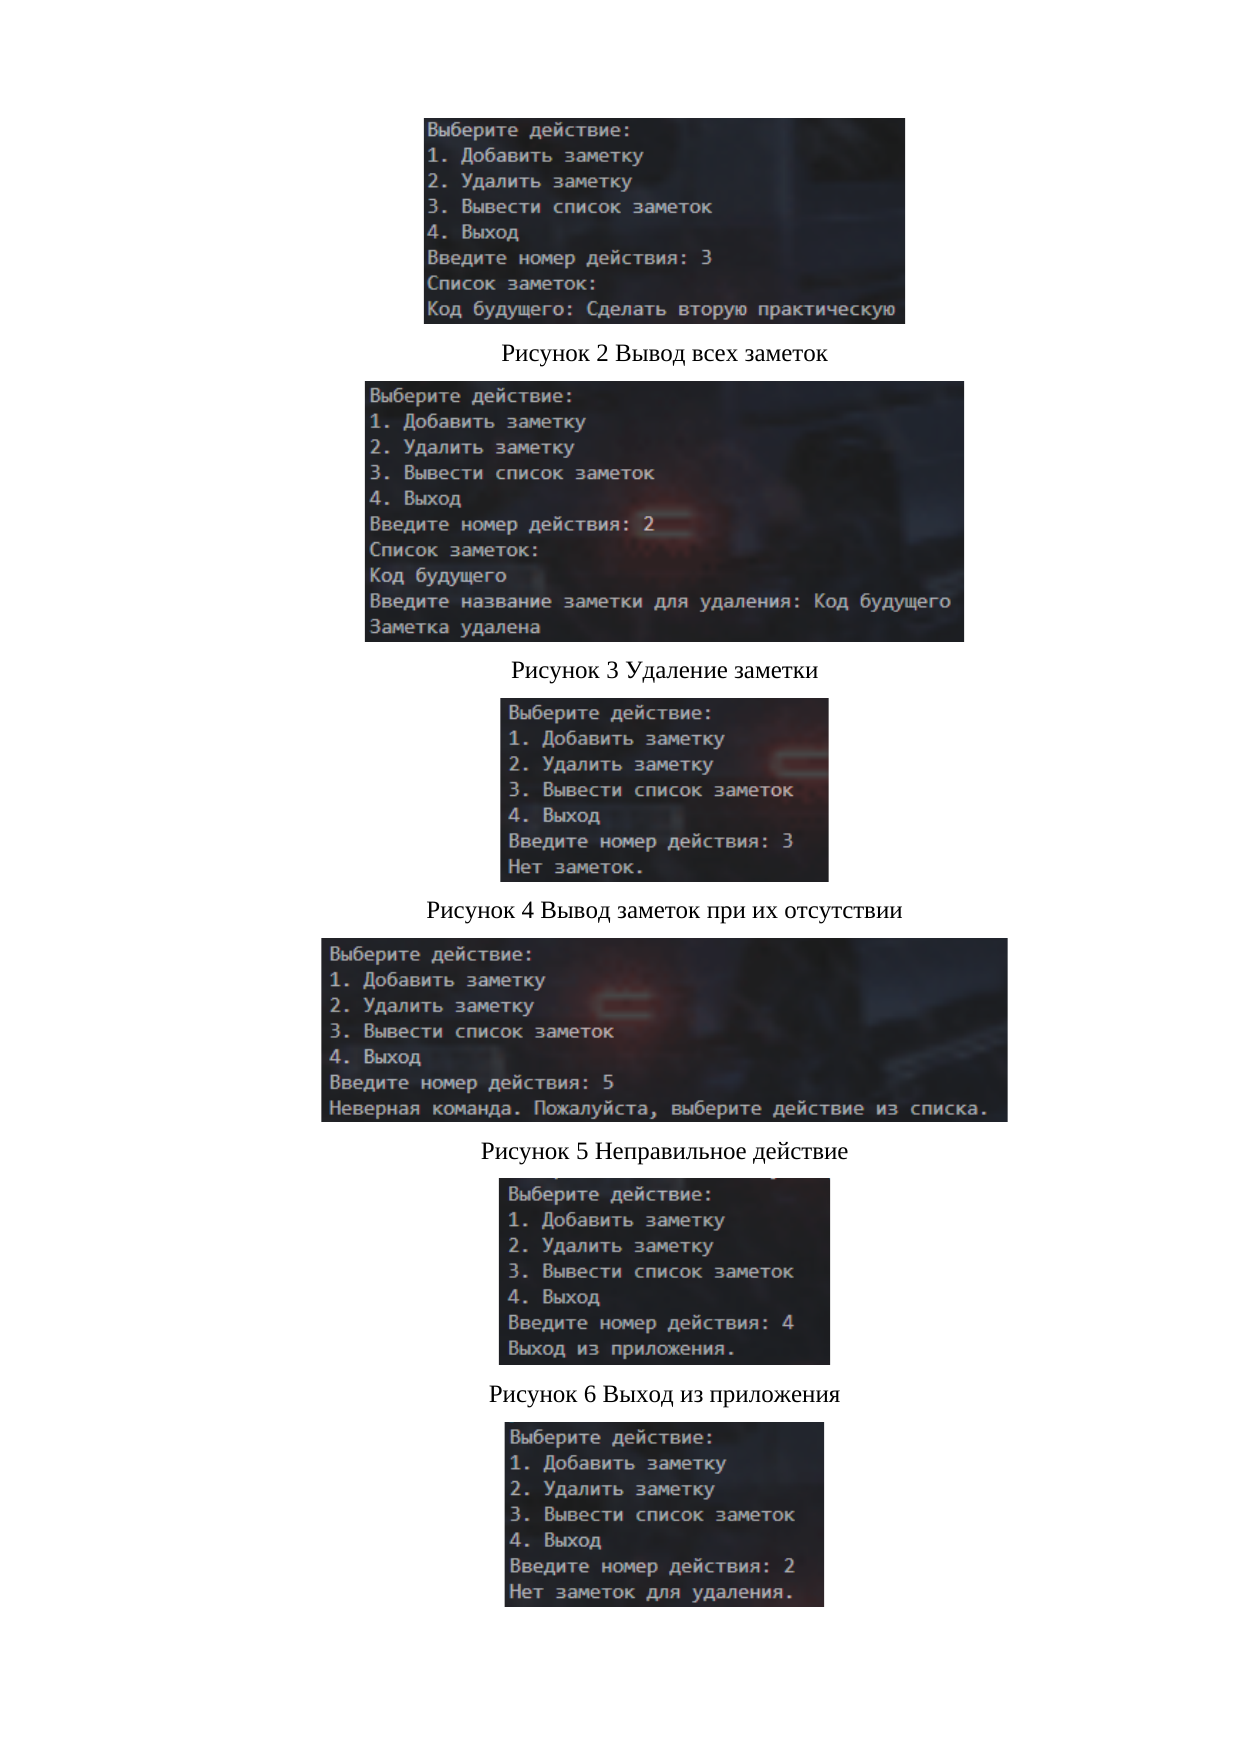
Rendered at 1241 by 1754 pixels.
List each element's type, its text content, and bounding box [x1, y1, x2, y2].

picture [423, 118, 906, 324]
text Рисунок 4 Вывод заметок при их отсутствии [177, 895, 1152, 924]
text Рисунок 6 Выход из приложения [177, 1379, 1152, 1408]
picture [504, 1422, 825, 1607]
picture [364, 381, 965, 642]
picture [500, 698, 829, 882]
text Рисунок 3 Удаление заметки [177, 655, 1152, 684]
text Рисунок 5 Неправильное действие [177, 1136, 1152, 1164]
text Рисунок 2 Вывод всех заметок [177, 338, 1152, 367]
picture [498, 1178, 830, 1365]
picture [321, 938, 1008, 1122]
